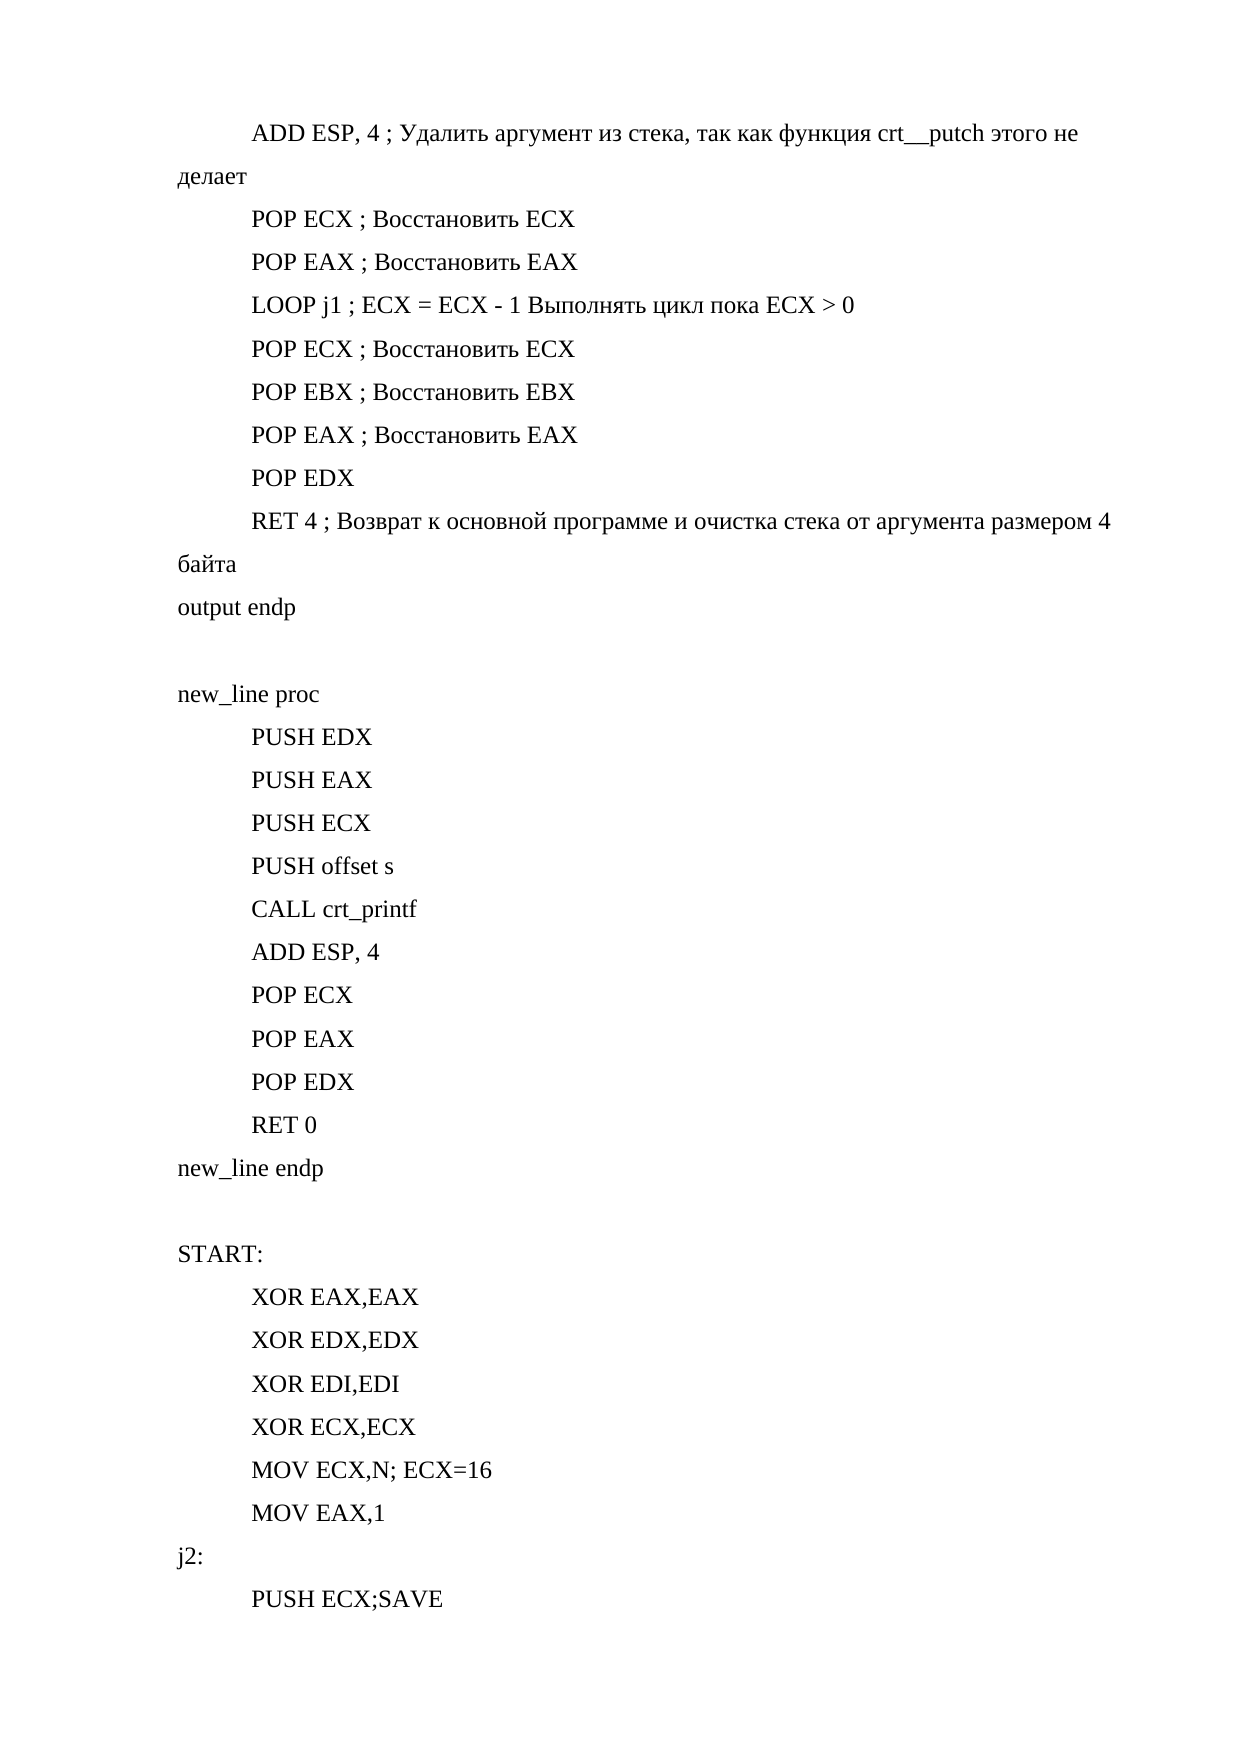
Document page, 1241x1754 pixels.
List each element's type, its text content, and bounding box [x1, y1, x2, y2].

text MOV EAX,1 [177, 1498, 1152, 1527]
text XOR EAX,EAX [177, 1282, 1152, 1311]
text MOV ECX,N; ECX=16 [177, 1455, 1152, 1484]
text output endp [177, 592, 1152, 621]
text POP EAX ; Восстановить EAX [177, 247, 1152, 276]
text ADD ESP, 4 [177, 937, 1152, 966]
text PUSH ECX;SAVE [177, 1584, 1152, 1613]
text CALL crt_printf [177, 894, 1152, 923]
text POP ECX ; Восстановить ECX [177, 334, 1152, 362]
text RET 4 ; Возврат к основной программе и очистка стека от аргумента размером 4 байта [177, 506, 1152, 578]
text RET 0 [177, 1110, 1152, 1139]
text POP ECX ; Восстановить ECX [177, 204, 1152, 233]
text LOOP j1 ; ECX = ECX - 1 Выполнять цикл пока ECX > 0 [177, 291, 1152, 319]
text XOR EDI,EDI [177, 1369, 1152, 1397]
text new_line proc [177, 679, 1152, 707]
text POP EBX ; Восстановить EBX [177, 377, 1152, 406]
text ADD ESP, 4 ; Удалить аргумент из стека, так как функция crt__putch этого не делает [177, 118, 1152, 190]
text PUSH offset s [177, 851, 1152, 880]
text POP EAX [177, 1024, 1152, 1052]
text new_line endp [177, 1153, 1152, 1182]
text POP EDX [177, 1067, 1152, 1096]
text START: [177, 1239, 1152, 1268]
text XOR ECX,ECX [177, 1412, 1152, 1441]
text j2: [177, 1541, 1152, 1570]
text POP EAX ; Восстановить EAX [177, 420, 1152, 449]
text PUSH ECX [177, 808, 1152, 837]
text POP ECX [177, 981, 1152, 1009]
text POP EDX [177, 463, 1152, 492]
text PUSH EAX [177, 765, 1152, 794]
text PUSH EDX [177, 722, 1152, 751]
text XOR EDX,EDX [177, 1326, 1152, 1354]
